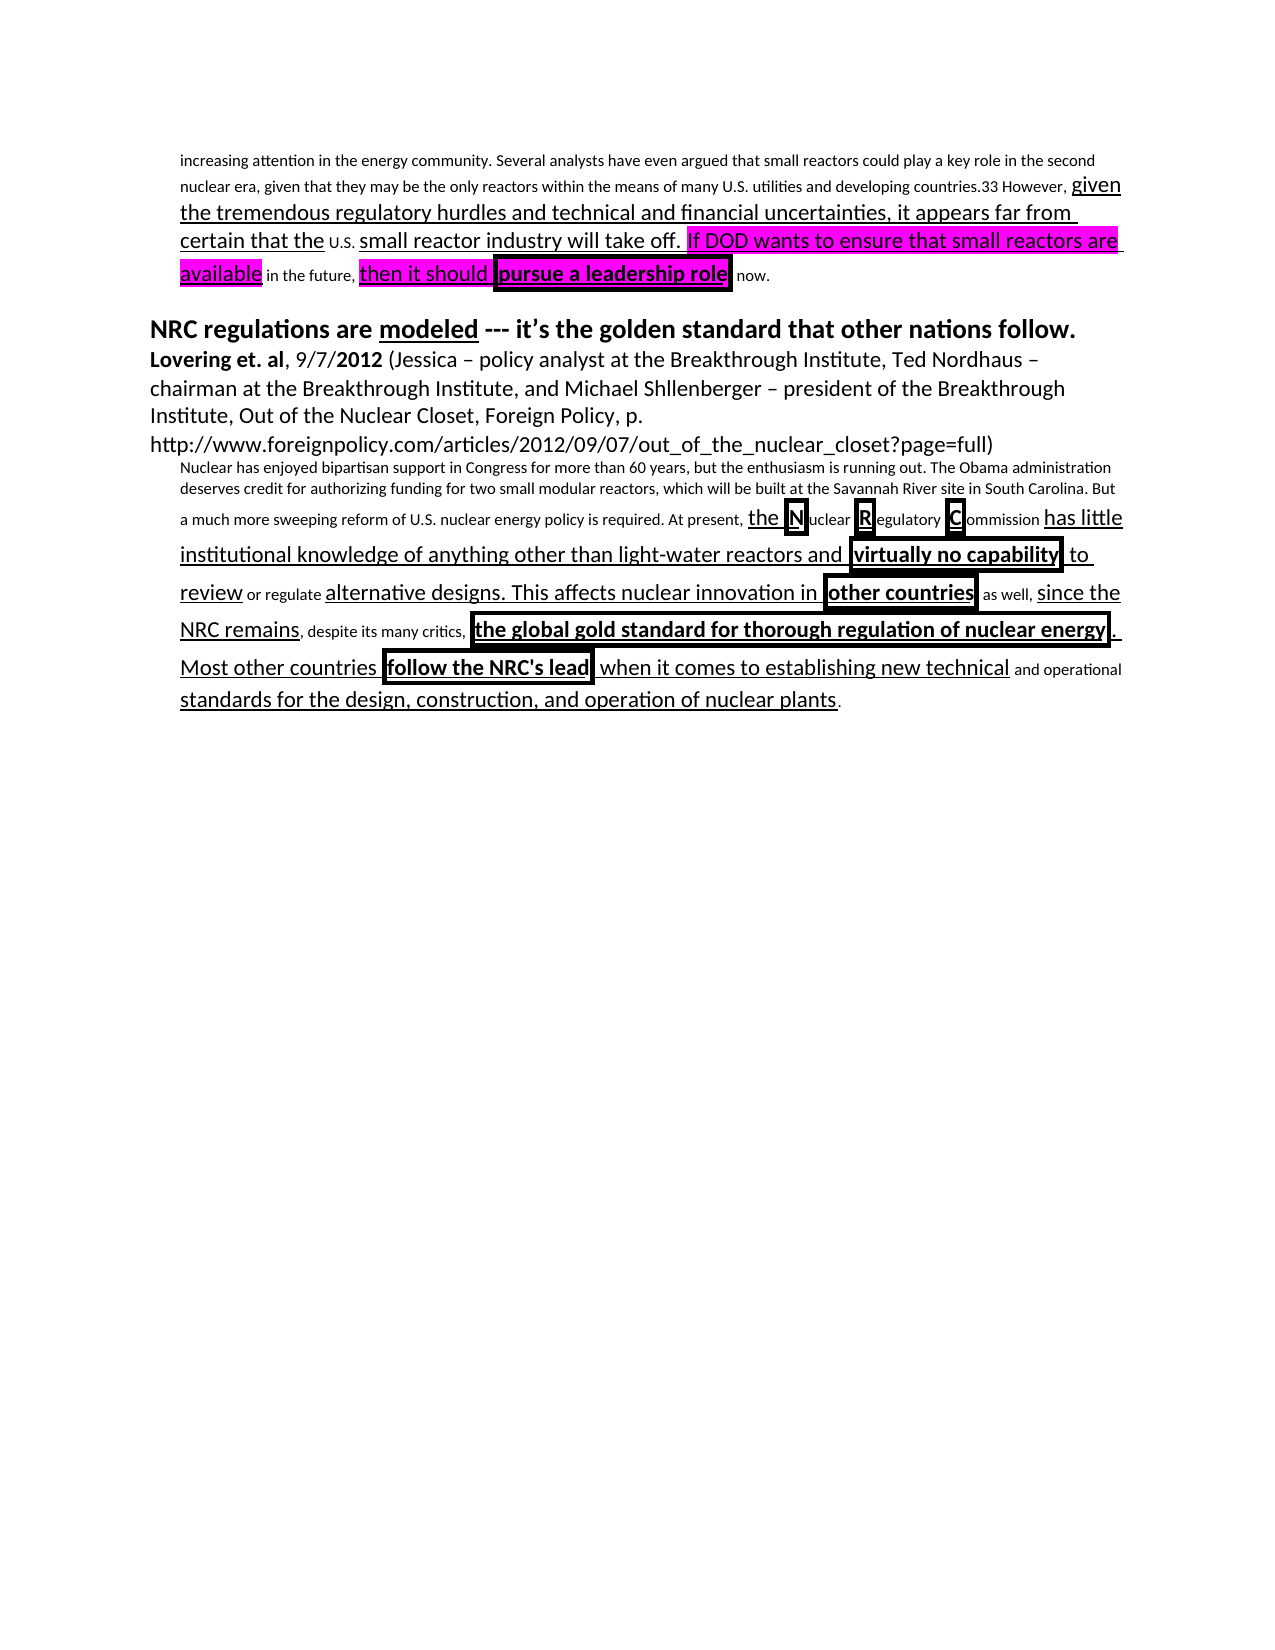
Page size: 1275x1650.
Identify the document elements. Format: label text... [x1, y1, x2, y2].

text Nuclear has enjoyed bipartisan support in Congress for more than 60 years, but the enthusiasm is running out. The Obama administration deserves credit for authorizing funding for two small modular reactors, which will be built at the Savannah River site in South Carolina. But a much more sweeping reform of U.S. nuclear energy policy is required. At present, the Nuclear Regulatory Commission has little institutional knowledge of anything other than light-water reactors and virtually no capability to review or regulate alternative designs. This affects nuclear innovation in other countries as well, since the NRC remains, despite its many critics, the global gold standard for thorough regulation of nuclear energy. Most other countries follow the NRC's lead when it comes to establishing new technical and operational standards for the design, construction, and operation of nuclear plants. [180, 458, 1125, 713]
subtitle NRC regulations are modeled --- it’s the golden standard that other nations follow. [150, 313, 1125, 346]
text Lovering et. al, 9/7/2012 (Jessica – policy analyst at the Breakthrough Institute, Ted Nordhaus – chairman at the Breakthrough Institute, and Michael Shllenberger – president of the Breakthrough Institute, Out of the Nuclear Closet, Foreign Policy, p. http://www.foreignpolicy.com/articles/2012/09/07/out_of_the_nuclear_closet?page=full) [150, 346, 1125, 458]
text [180, 150, 1125, 292]
